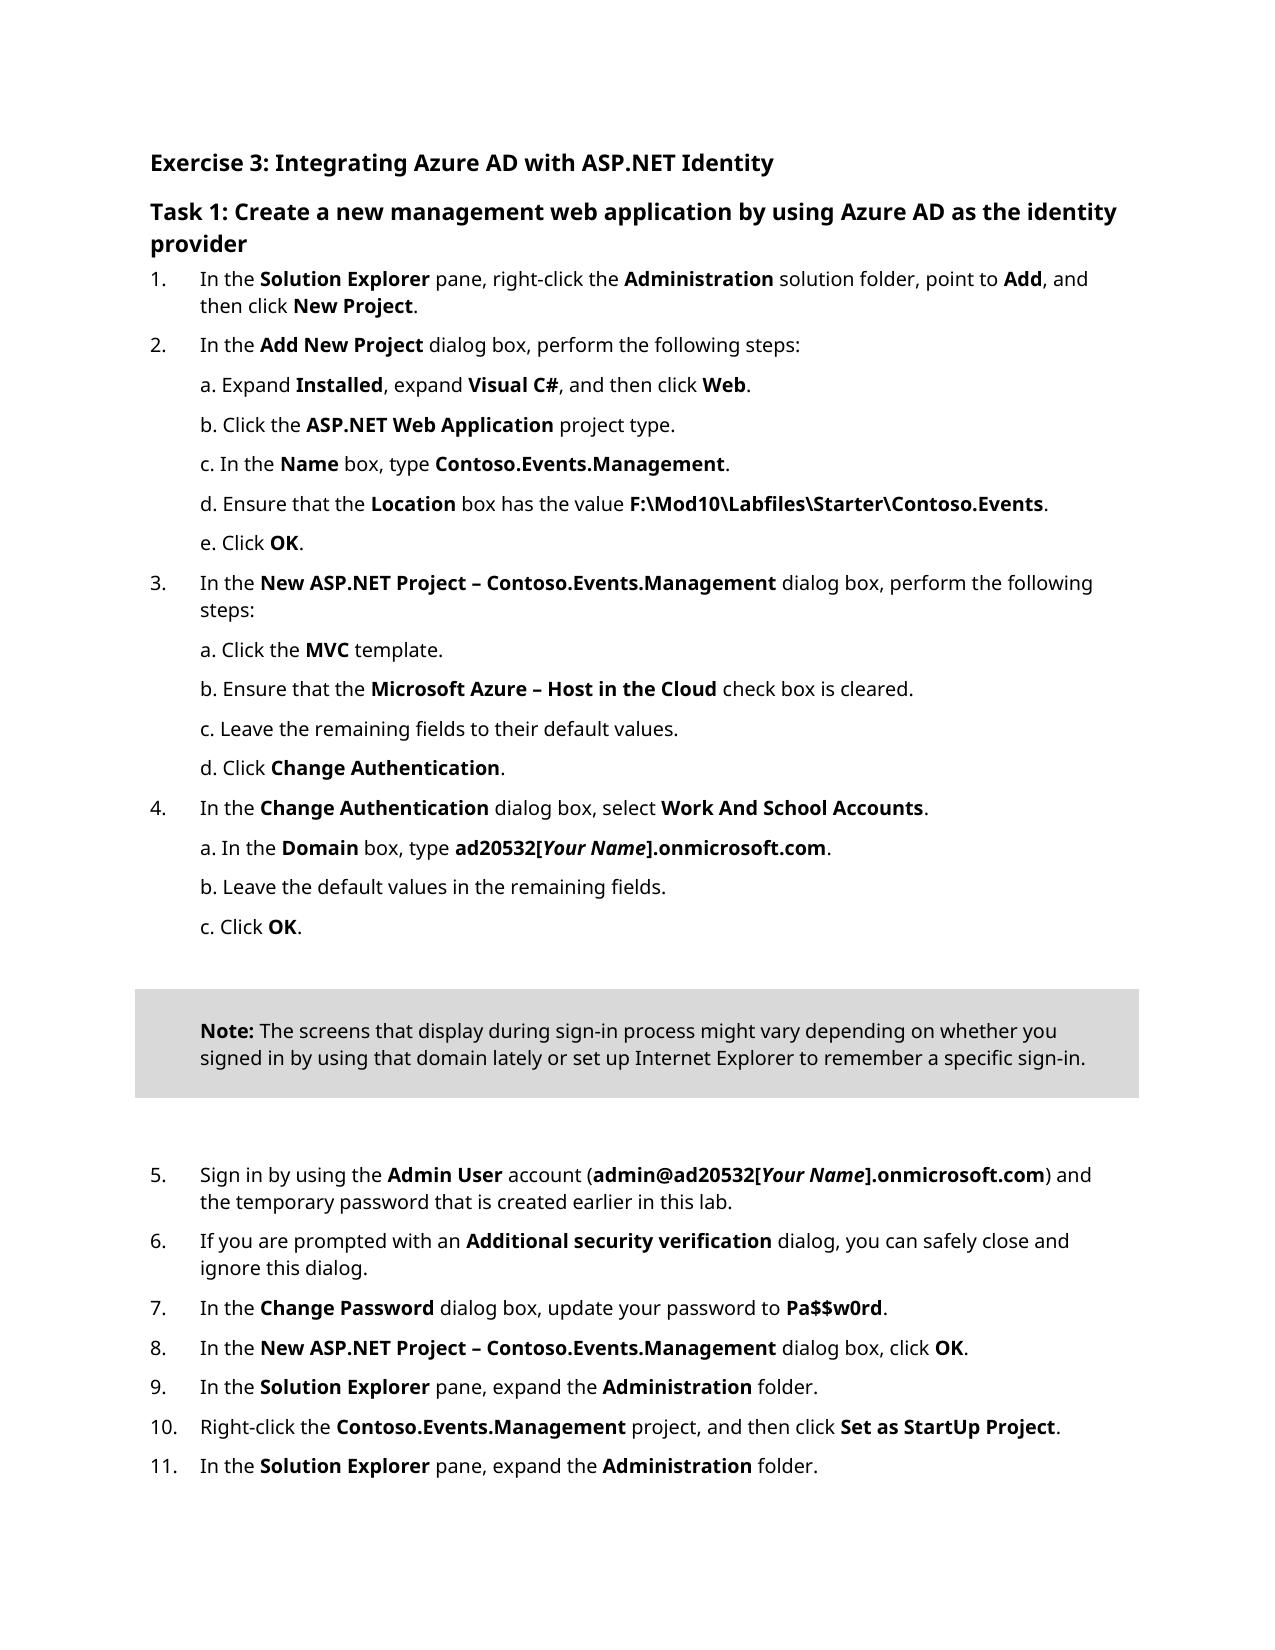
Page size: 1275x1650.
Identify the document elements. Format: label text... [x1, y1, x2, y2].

list In the New ASP.NET Project – Contoso.Events.Management dialog box, click OK. [150, 1333, 1125, 1360]
list a. Click the MVC template. [150, 635, 1125, 662]
list c. Leave the remaining fields to their default values. [150, 714, 1125, 742]
list b. Ensure that the Microsoft Azure – Host in the Cloud check box is cleared. [150, 675, 1125, 702]
list a. In the Domain box, type ad20532[Your Name].onmicrosoft.com. [150, 833, 1125, 860]
list d. Ensure that the Location box has the value F:\Mod10\Labfiles\Starter\Contoso.Events. [150, 489, 1125, 517]
list a. Expand Installed, expand Visual C#, and then click Web. [150, 371, 1125, 398]
list c. In the Name box, type Contoso.Events.Management. [150, 450, 1125, 477]
list e. Click OK. [150, 529, 1125, 556]
list d. Click Change Authentication. [150, 754, 1125, 781]
list If you are prompted with an Additional security verification dialog, you can safely close and ignore this dialog. [150, 1227, 1125, 1281]
list In the Solution Explorer pane, expand the Administration folder. [150, 1452, 1125, 1479]
list Sign in by using the Admin User account (admin@ad20532[Your Name].onmicrosoft.com) and the temporary password that is created earlier in this lab. [150, 1160, 1125, 1214]
subtitle Task 1: Create a new management web application by using Azure AD as the identity provider [150, 196, 1125, 258]
list In the Solution Explorer pane, right-click the Administration solution folder, point to Add, and then click New Project. [150, 264, 1125, 319]
list In the Change Password dialog box, update your password to Pa$$w0rd. [150, 1294, 1125, 1321]
list b. Click the ASP.NET Web Application project type. [150, 410, 1125, 437]
subtitle Exercise 3: Integrating Azure AD with ASP.NET Identity [150, 150, 1125, 177]
list b. Leave the default values in the remaining fields. [150, 873, 1125, 900]
list Right-click the Contoso.Events.Management project, and then click Set as StartUp Project. [150, 1412, 1125, 1439]
list In the Change Authentication dialog box, select Work And School Accounts. [150, 794, 1125, 821]
list In the Solution Explorer pane, expand the Administration folder. [150, 1373, 1125, 1400]
list In the New ASP.NET Project – Contoso.Events.Management dialog box, perform the following steps: [150, 569, 1125, 623]
list c. Click OK. [150, 912, 1125, 939]
list Note: The screens that display during sign-in process might vary depending on whether you signed in by using that domain lately or set up Internet Explorer to remember a specific sign-in. [142, 996, 1133, 1092]
list In the Add New Project dialog box, perform the following steps: [150, 331, 1125, 358]
